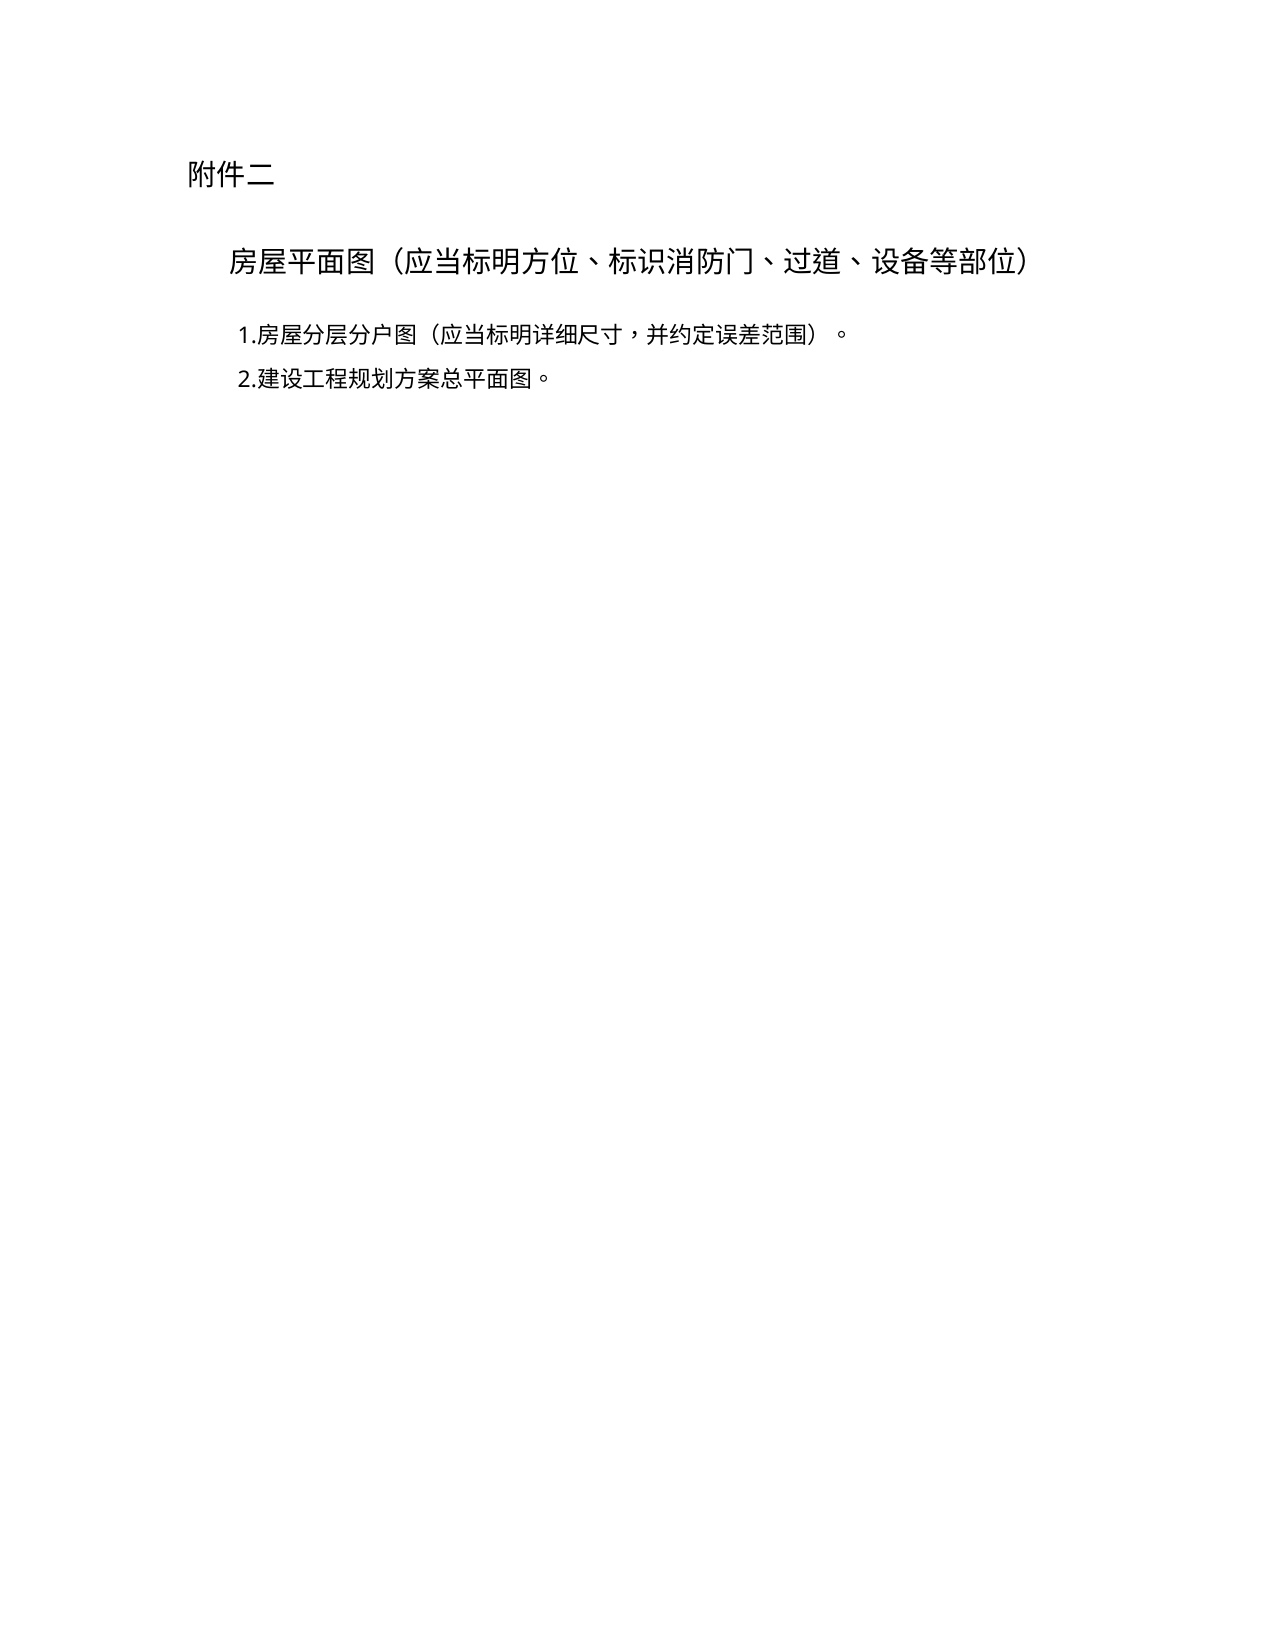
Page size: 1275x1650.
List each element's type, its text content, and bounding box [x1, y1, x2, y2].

text 附件二 [187, 150, 1087, 194]
text 2.建设工程规划方案总平面图。 [187, 350, 1087, 394]
text 房屋平面图（应当标明方位、标识消防门、过道、设备等部位） [187, 237, 1087, 281]
text 1.房屋分层分户图（应当标明详细尺寸，并约定误差范围）。 [187, 306, 1087, 350]
